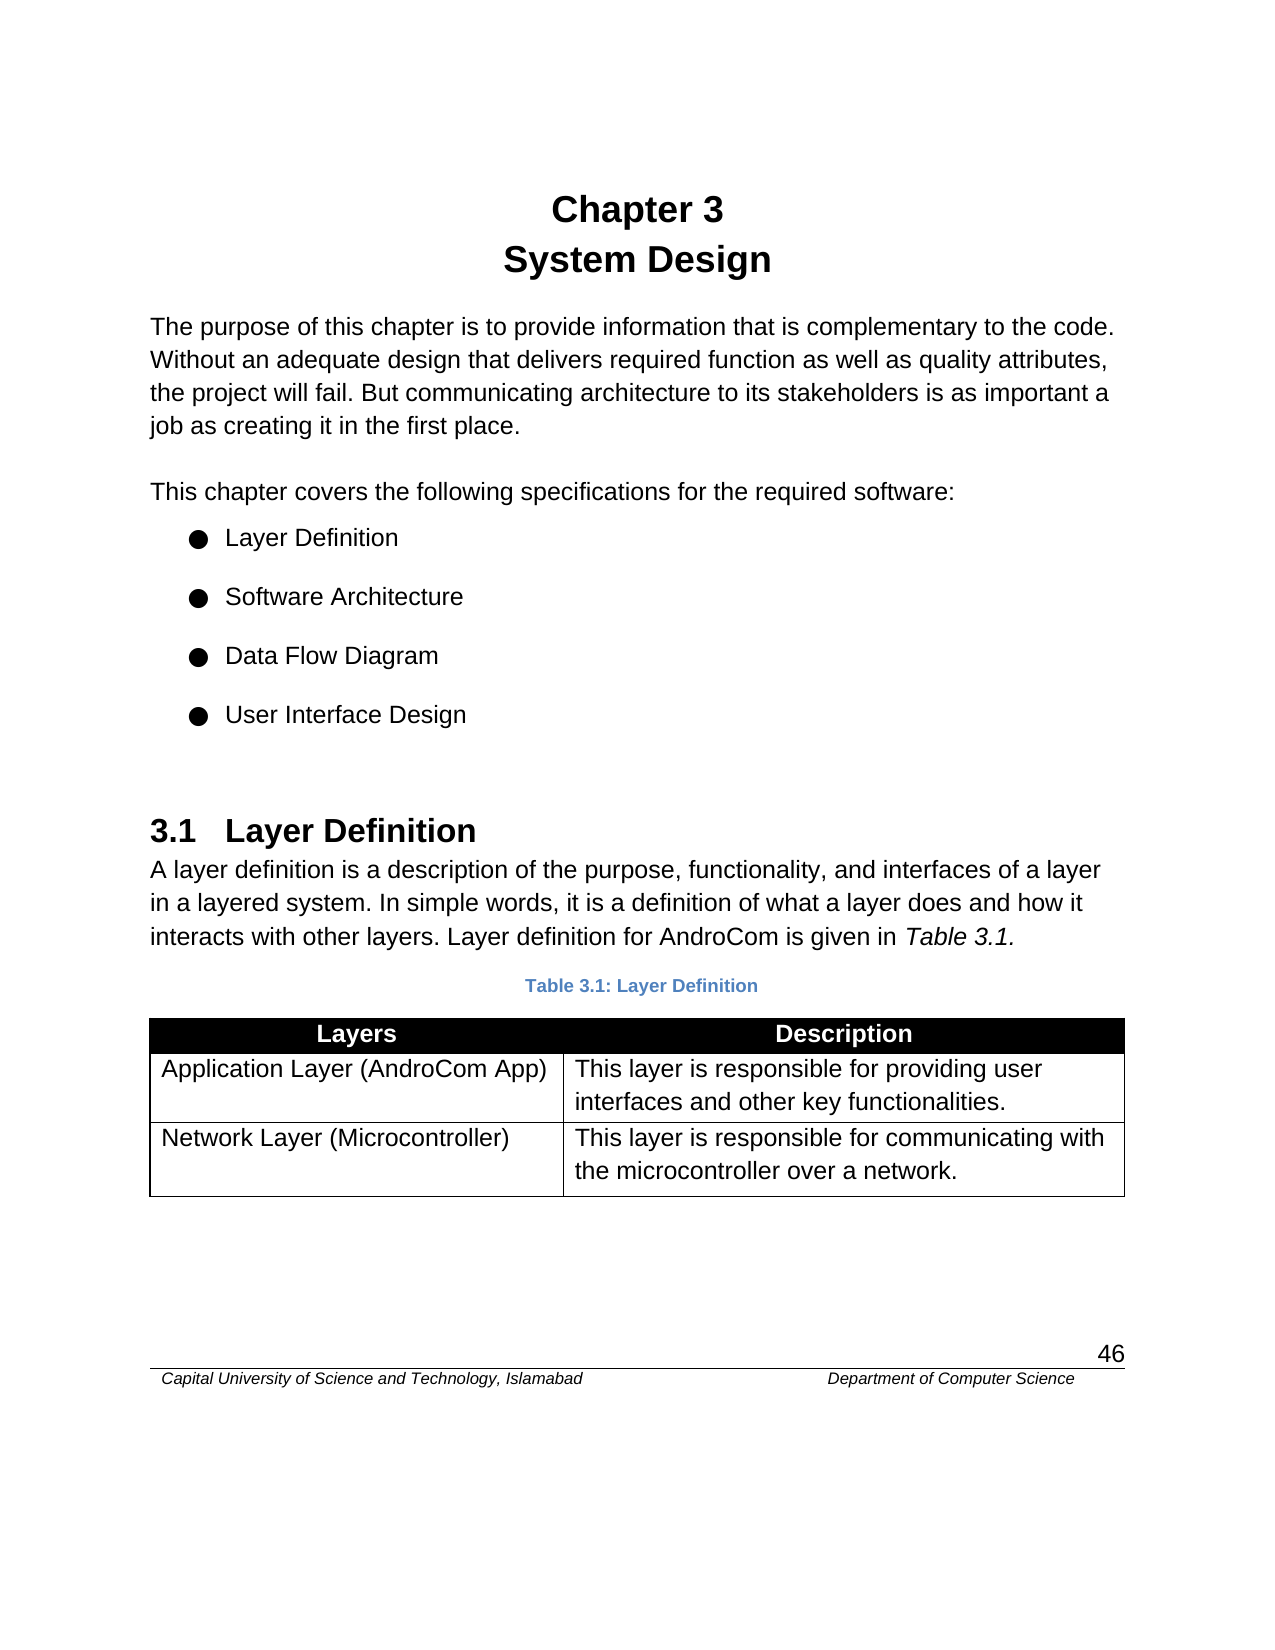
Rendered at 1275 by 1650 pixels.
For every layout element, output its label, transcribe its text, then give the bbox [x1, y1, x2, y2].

list Layer Definition [187, 510, 1125, 561]
table_cell Application Layer (AndroCom App) [151, 1054, 563, 1122]
table_header Description [564, 1019, 1124, 1053]
table_cell Network Layer (Microcontroller) [151, 1123, 563, 1196]
text A layer definition is a description of the purpose, functionality, and interfaces of a layer in a layered system. In simple words, it is a definition of what a layer does and how it interacts with other layers. Layer definition for AndroCom is given in Table 3.1. [150, 855, 1125, 950]
table_cell This layer is responsible for communicating with the microcontroller over a network. [564, 1123, 1124, 1196]
table_cell This layer is responsible for providing user interfaces and other key functionalities. [564, 1054, 1124, 1122]
text The purpose of this chapter is to provide information that is complementary to the code. Without an adequate design that delivers required function as well as quality attributes, the project will fail. But communicating architecture to its stakeholders is as important a job as creating it in the first place. [150, 312, 1125, 439]
list User Interface Design [187, 686, 1125, 738]
subtitle Chapter 3 System Design [150, 187, 1125, 280]
text This chapter covers the following specifications for the required software: [150, 477, 1125, 506]
text Table 3.1: Layer Definition [487, 975, 1125, 997]
list Data Flow Diagram [187, 627, 1125, 679]
table_header Layers [151, 1019, 563, 1053]
subtitle 3.1 Layer Definition [150, 811, 1125, 850]
list Software Architecture [187, 569, 1125, 620]
